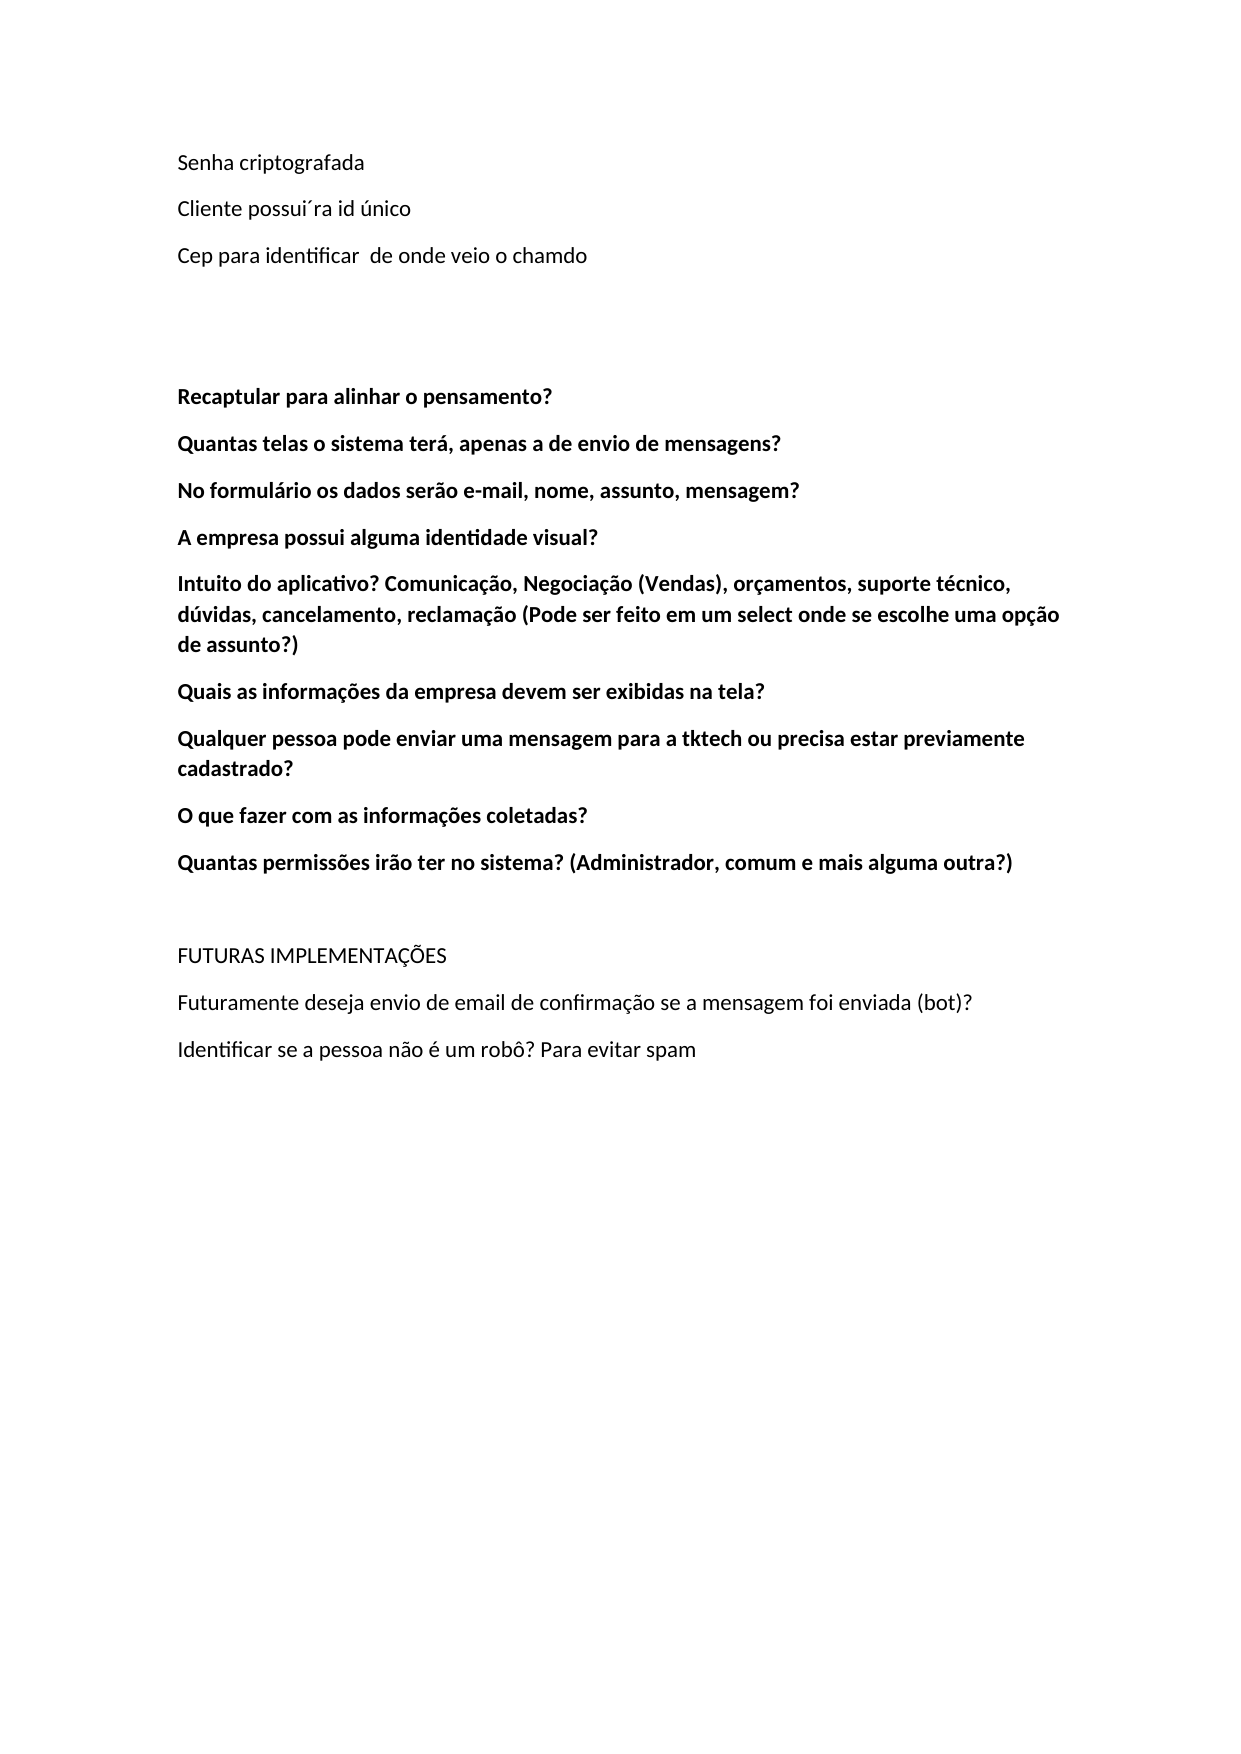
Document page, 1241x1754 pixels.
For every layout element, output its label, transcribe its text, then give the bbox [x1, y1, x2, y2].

text O que fazer com as informações coletadas? [177, 801, 1063, 829]
text A empresa possui alguma identidade visual? [177, 523, 1063, 551]
text Futuramente deseja envio de email de confirmação se a mensagem foi enviada (bot)? [177, 988, 1063, 1016]
text Senha criptografada [177, 148, 1063, 176]
text Quantas permissões irão ter no sistema? (Administrador, comum e mais alguma outra?) [177, 848, 1063, 876]
text Cep para identificar de onde veio o chamdo [177, 241, 1063, 269]
text Qualquer pessoa pode enviar uma mensagem para a tktech ou precisa estar previamente cadastrado? [177, 724, 1063, 782]
text Quais as informações da empresa devem ser exibidas na tela? [177, 677, 1063, 705]
text Recaptular para alinhar o pensamento? [177, 382, 1063, 410]
text FUTURAS IMPLEMENTAÇÕES [177, 941, 1063, 969]
text Identificar se a pessoa não é um robô? Para evitar spam [177, 1035, 1063, 1063]
text Cliente possui´ra id único [177, 194, 1063, 222]
text No formulário os dados serão e-mail, nome, assunto, mensagem? [177, 476, 1063, 504]
text Intuito do aplicativo? Comunicação, Negociação (Vendas), orçamentos, suporte técnico, dúvidas, cancelamento, reclamação (Pode ser feito em um select onde se escolhe uma opção de assunto?) [177, 569, 1063, 658]
text Quantas telas o sistema terá, apenas a de envio de mensagens? [177, 429, 1063, 457]
